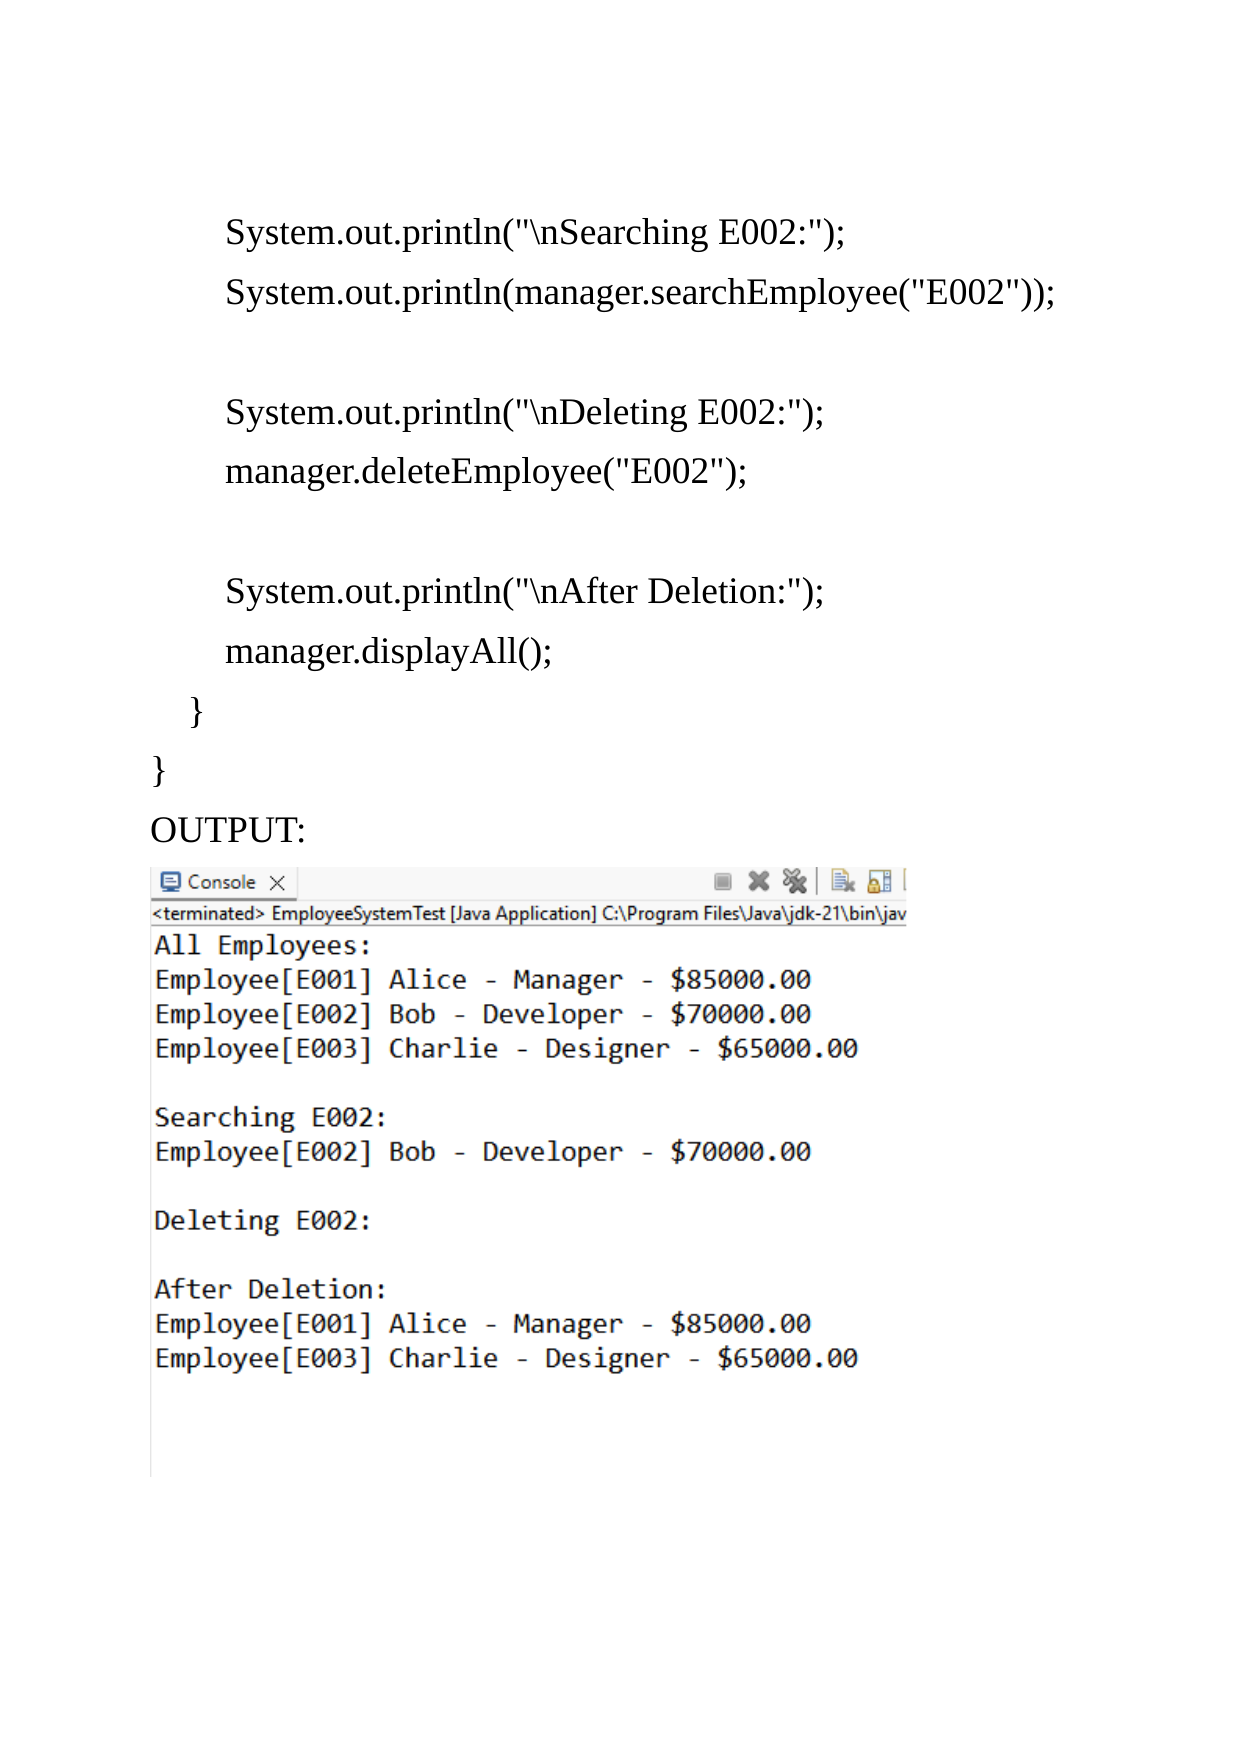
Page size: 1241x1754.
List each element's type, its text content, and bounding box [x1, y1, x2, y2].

text manager.displayAll(); [150, 628, 1090, 671]
text } [150, 688, 1090, 731]
text System.out.println("\nDeleting E002:"); [150, 389, 1090, 432]
text } [150, 748, 1090, 791]
text System.out.println(manager.searchEmployee("E002")); [150, 269, 1090, 313]
text System.out.println("\nAfter Deletion:"); [150, 568, 1090, 612]
text manager.deleteEmployee("E002"); [150, 449, 1090, 492]
text OUTPUT: [150, 808, 1090, 851]
picture [150, 867, 907, 1477]
text System.out.println("\nSearching E002:"); [150, 210, 1090, 253]
